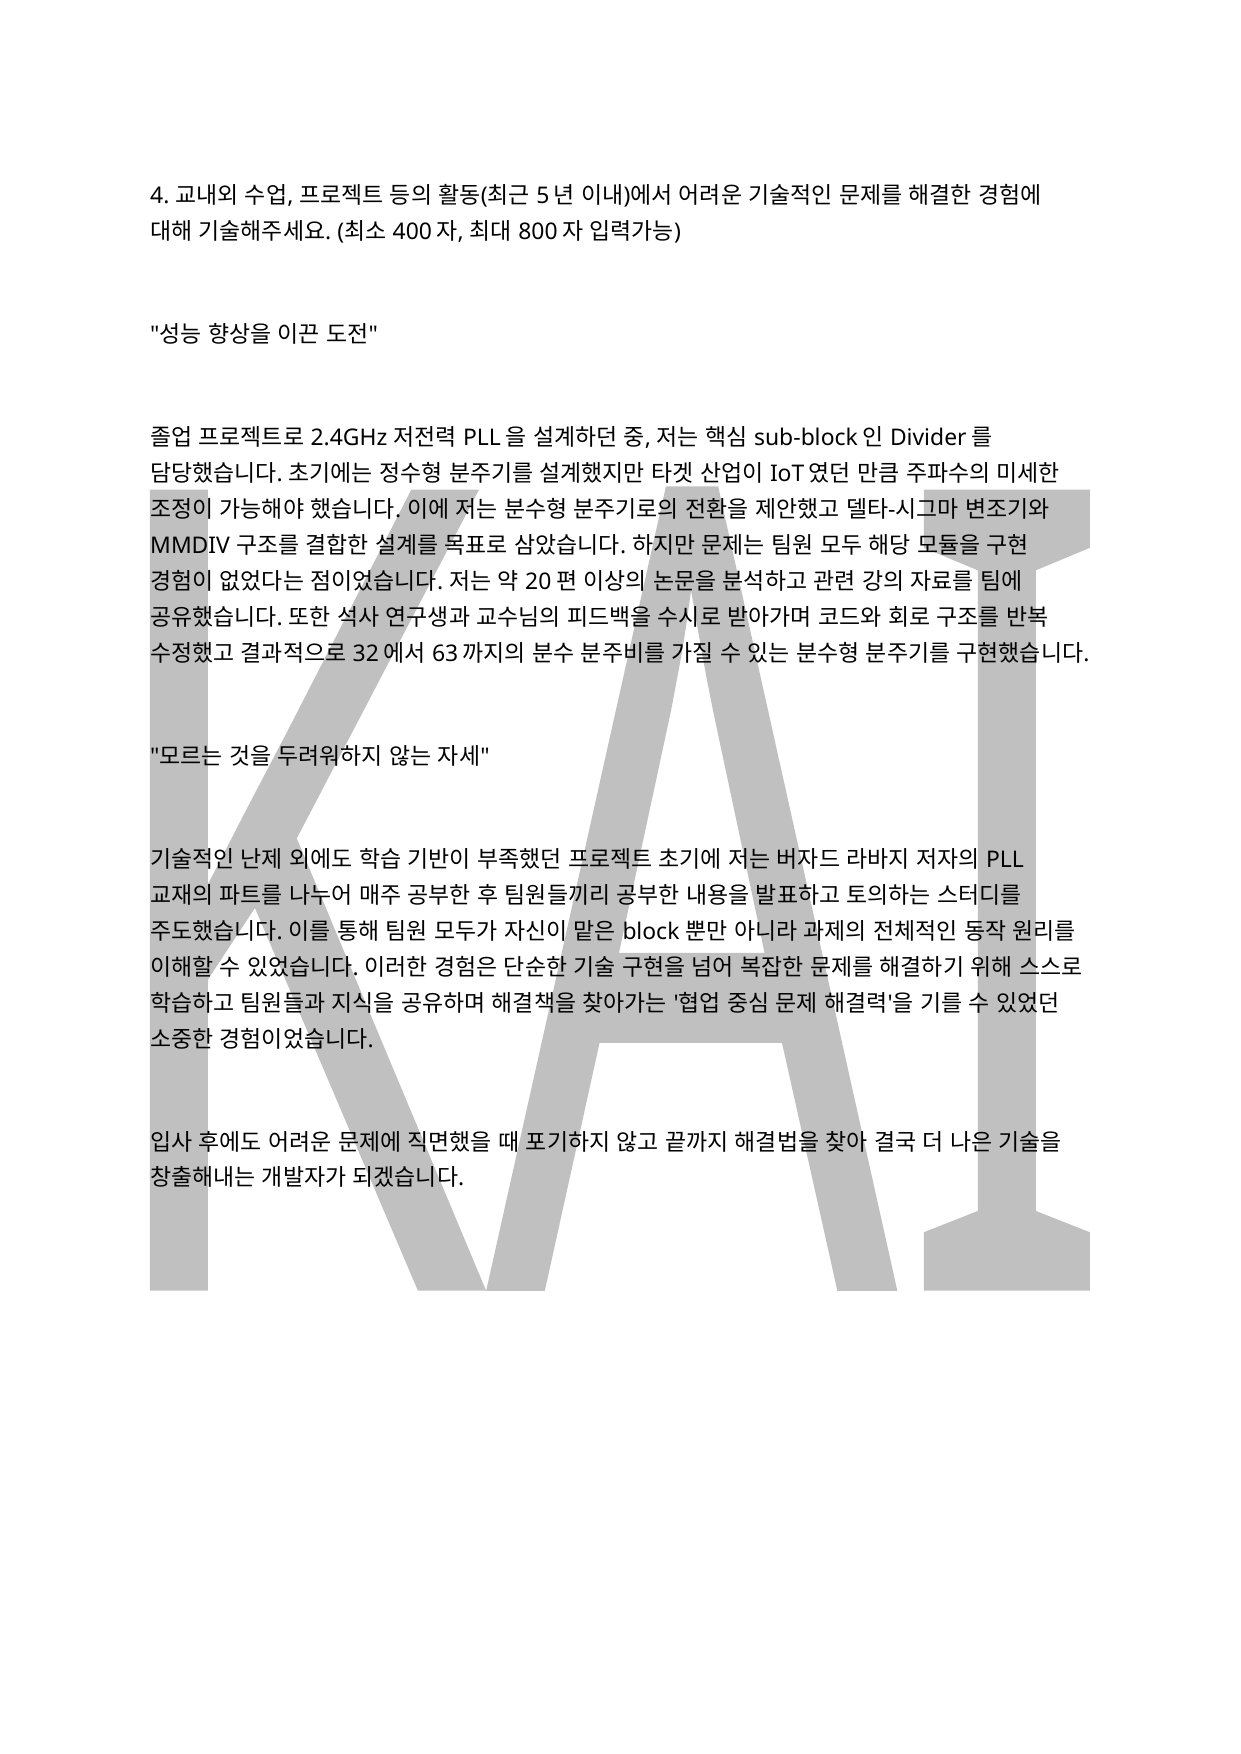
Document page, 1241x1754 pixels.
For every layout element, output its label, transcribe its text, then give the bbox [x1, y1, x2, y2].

text 4. 교내외 수업, 프로젝트 등의 활동(최근 5년 이내)에서 어려운 기술적인 문제를 해결한 경험에 대해 기술해주세요. (최소 400자, 최대 800자 입력가능) [150, 177, 1090, 246]
text 졸업 프로젝트로 2.4GHz 저전력 PLL을 설계하던 중, 저는 핵심 sub-block인 Divider를 담당했습니다. 초기에는 정수형 분주기를 설계했지만 타겟 산업이 IoT였던 만큼 주파수의 미세한 조정이 가능해야 했습니다. 이에 저는 분수형 분주기로의 전환을 제안했고 델타-시그마 변조기와 MMDIV 구조를 결합한 설계를 목표로 삼았습니다. 하지만 문제는 팀원 모두 해당 모듈을 구현 경험이 없었다는 점이었습니다. 저는 약 20편 이상의 논문을 분석하고 관련 강의 자료를 팀에 공유했습니다. 또한 석사 연구생과 교수님의 피드백을 수시로 받아가며 코드와 회로 구조를 반복 수정했고 결과적으로 32에서 63까지의 분수 분주비를 가질 수 있는 분수형 분주기를 구현했습니다. [150, 419, 1090, 668]
text 입사 후에도 어려운 문제에 직면했을 때 포기하지 않고 끝까지 해결법을 찾아 결국 더 나은 기술을 창출해내는 개발자가 되겠습니다. [150, 1123, 1090, 1193]
text "모르는 것을 두려워하지 않는 자세" [150, 738, 1090, 771]
text "성능 향상을 이끈 도전" [150, 316, 1090, 349]
text 기술적인 난제 외에도 학습 기반이 부족했던 프로젝트 초기에 저는 버자드 라바지 저자의 PLL 교재의 파트를 나누어 매주 공부한 후 팀원들끼리 공부한 내용을 발표하고 토의하는 스터디를 주도했습니다. 이를 통해 팀원 모두가 자신이 맡은 block 뿐만 아니라 과제의 전체적인 동작 원리를 이해할 수 있었습니다. 이러한 경험은 단순한 기술 구현을 넘어 복잡한 문제를 해결하기 위해 스스로 학습하고 팀원들과 지식을 공유하며 해결책을 찾아가는 '협업 중심 문제 해결력'을 기를 수 있었던 소중한 경험이었습니다. [150, 841, 1090, 1054]
